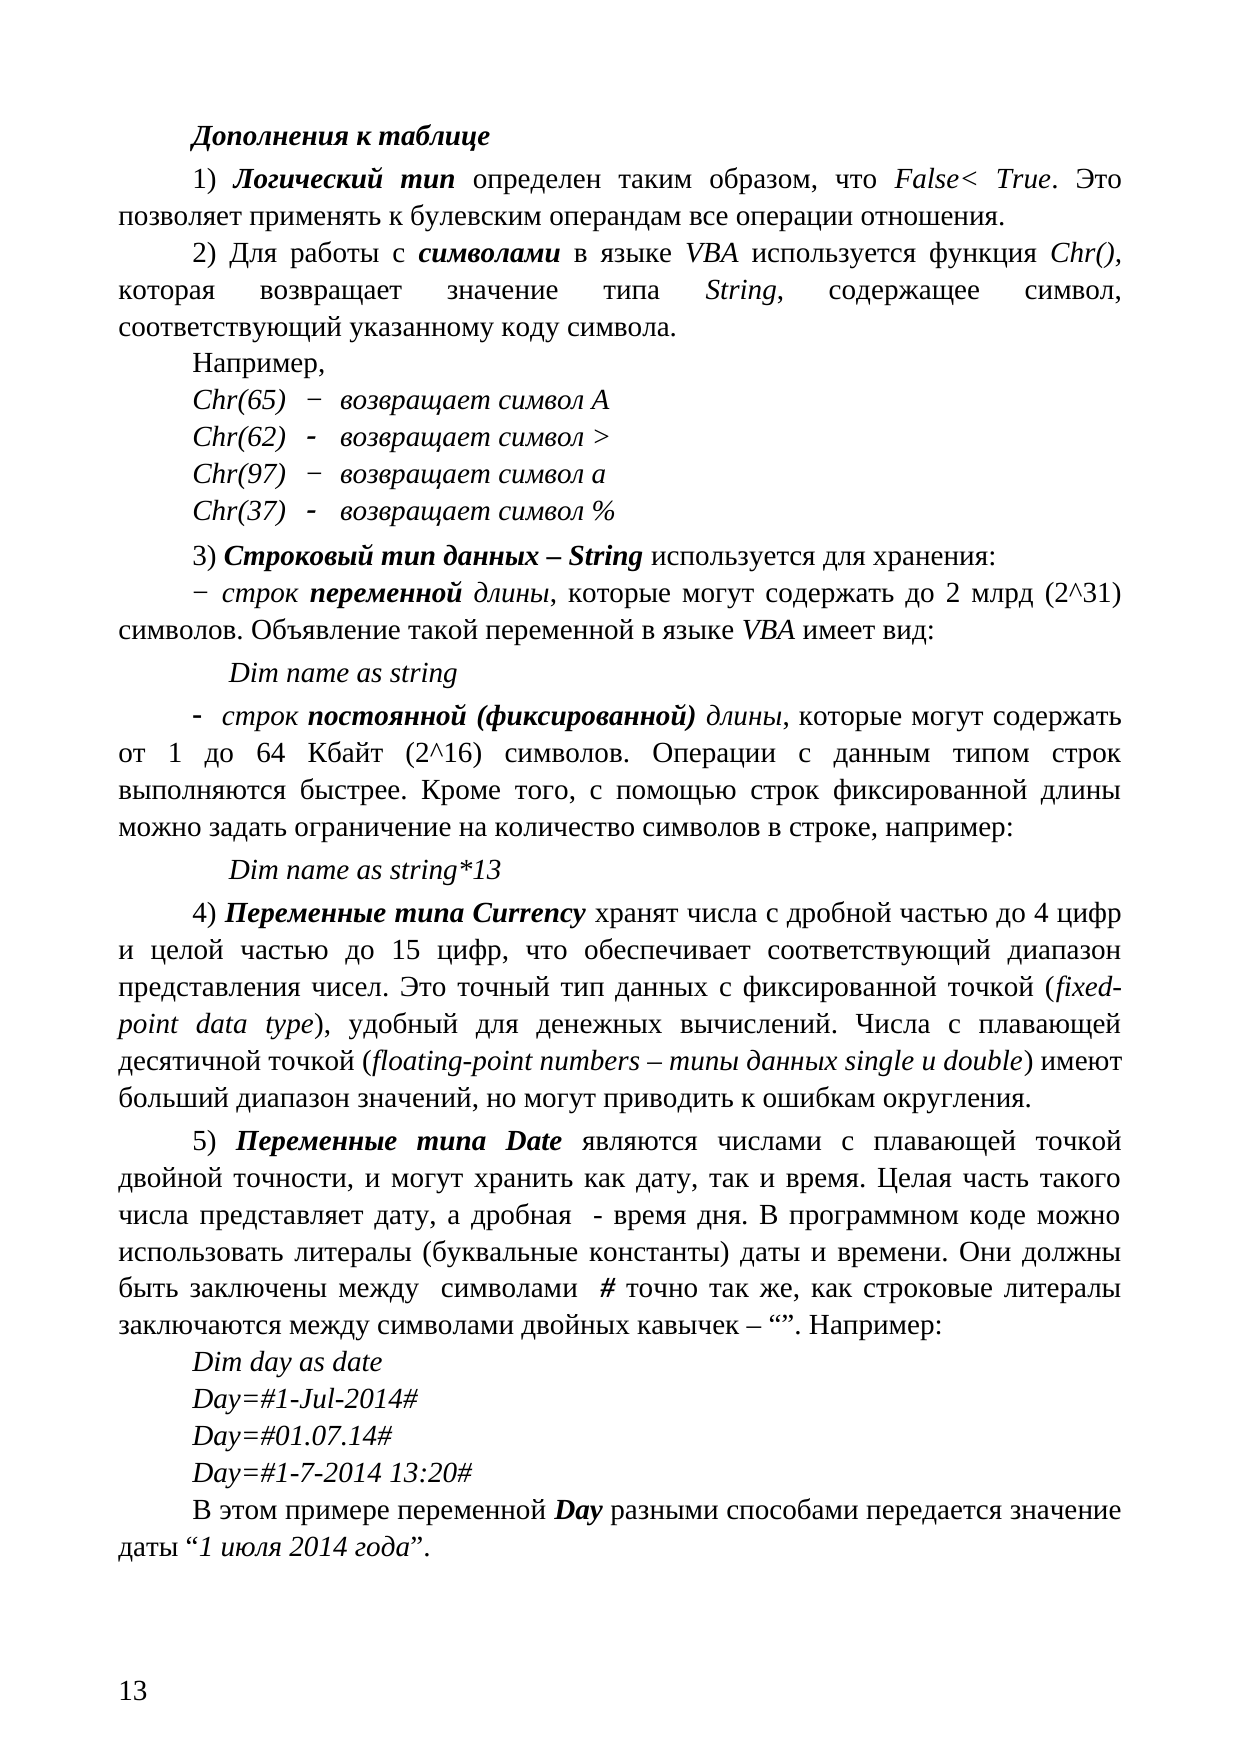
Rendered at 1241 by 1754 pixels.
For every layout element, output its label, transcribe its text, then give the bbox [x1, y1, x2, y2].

text 2) Для работы с символами в языке VBA используется функция Chr(), которая возвращает значение типа String, содержащее символ, соответствующий указанному коду символа. [118, 235, 1122, 342]
text Chr(65) − возвращает символ A [118, 382, 1122, 416]
text Dim day as date [118, 1344, 1122, 1378]
text 4) Переменные типа Currency хранят числа с дробной частью до 4 цифр и целой частью до 15 цифр, что обеспечивает соответствующий диапазон представления чисел. Это точный тип данных с фиксированной точкой (fixed-point data type), удобный для денежных вычислений. Числа с плавающей десятичной точкой (floating-point numbers – типы данных single и double) имеют больший диапазон значений, но могут приводить к ошибкам округления. [118, 896, 1122, 1113]
text Chr(97) − возвращает символ a [118, 456, 1122, 490]
text Dim name as string*13 [118, 852, 1122, 886]
text В этом примере переменной Day разными способами передается значение даты “1 июля 2014 года”. [118, 1492, 1122, 1562]
text Day=#1-7-2014 13:20# [118, 1455, 1122, 1488]
text Дополнения к таблице [118, 118, 1122, 152]
text 5) Переменные типа Date являются числами с плавающей точкой двойной точности, и могут хранить как дату, так и время. Целая часть такого числа представляет дату, а дробная - время дня. В программном коде можно использовать литералы (буквальные константы) даты и времени. Они должны быть заключены между символами # точно так же, как строковые литералы заключаются между символами двойных кавычек – “”. Например: [118, 1123, 1122, 1341]
text Day=#1-Jul-2014# [118, 1381, 1122, 1415]
text Chr(62) возвращает символ > [118, 419, 1122, 453]
text − строк переменной длины, которые могут содержать до 2 млрд (2^31) символов. Объявление такой переменной в языке VBA имеет вид: [118, 575, 1122, 646]
text Chr(37) возвращает символ % [118, 493, 1122, 527]
text Dim name as string [118, 655, 1122, 689]
text Например, [118, 346, 1122, 379]
text Day=#01.07.14# [118, 1418, 1122, 1452]
text cтрок постоянной (фиксированной) длины, которые могут содержать от 1 до 64 Кбайт (2^16) символов. Операции с данным типом строк выполняются быстрее. Кроме того, с помощью строк фиксированной длины можно задать ограничение на количество символов в строке, например: [118, 698, 1122, 843]
text 1) Логический тип определен таким образом, что False< True. Это позволяет применять к булевским операндам все операции отношения. [118, 161, 1122, 232]
text 3) Строковый тип данных – String используется для хранения: [118, 538, 1122, 572]
